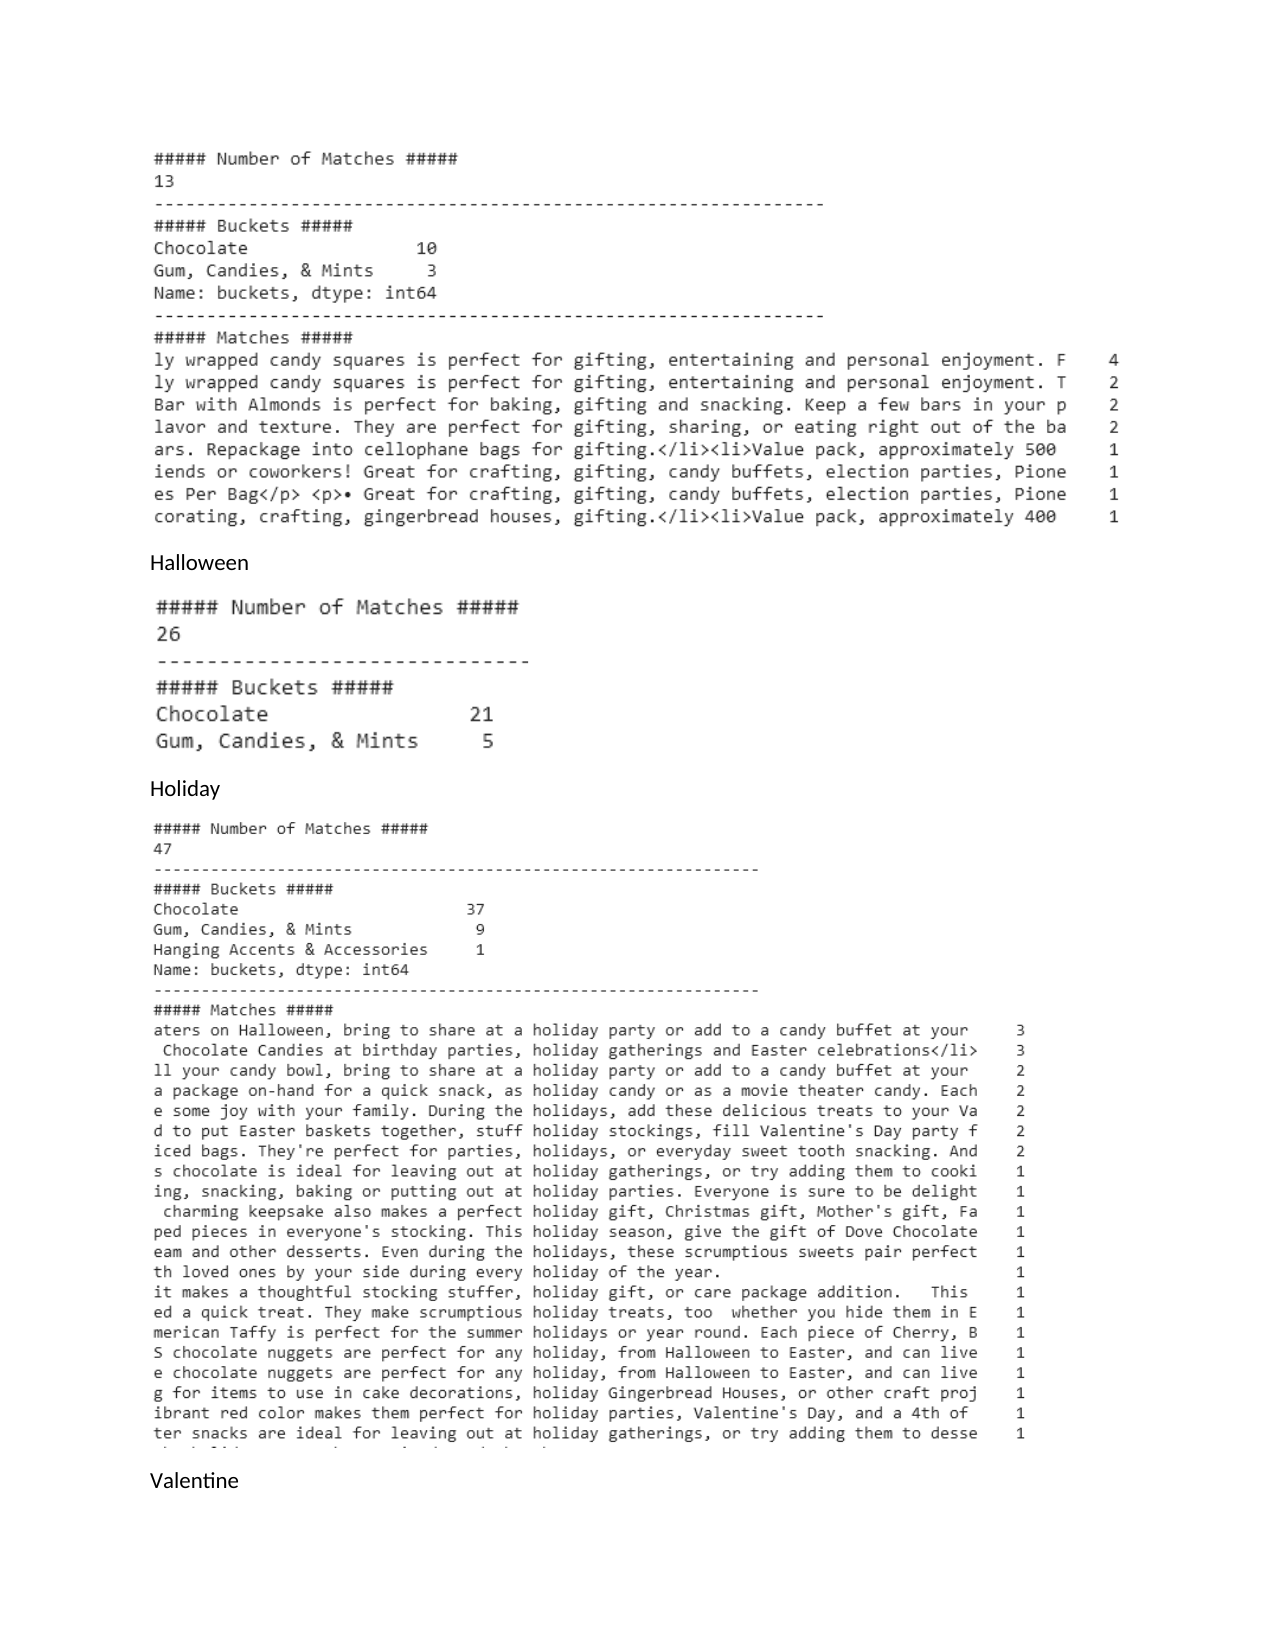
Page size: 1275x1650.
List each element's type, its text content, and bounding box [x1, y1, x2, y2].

picture [150, 150, 1125, 529]
picture [150, 594, 529, 756]
text Holiday [150, 774, 1125, 802]
picture [150, 821, 1029, 1448]
text Halloween [150, 548, 1125, 576]
text Valentine [150, 1466, 1125, 1494]
